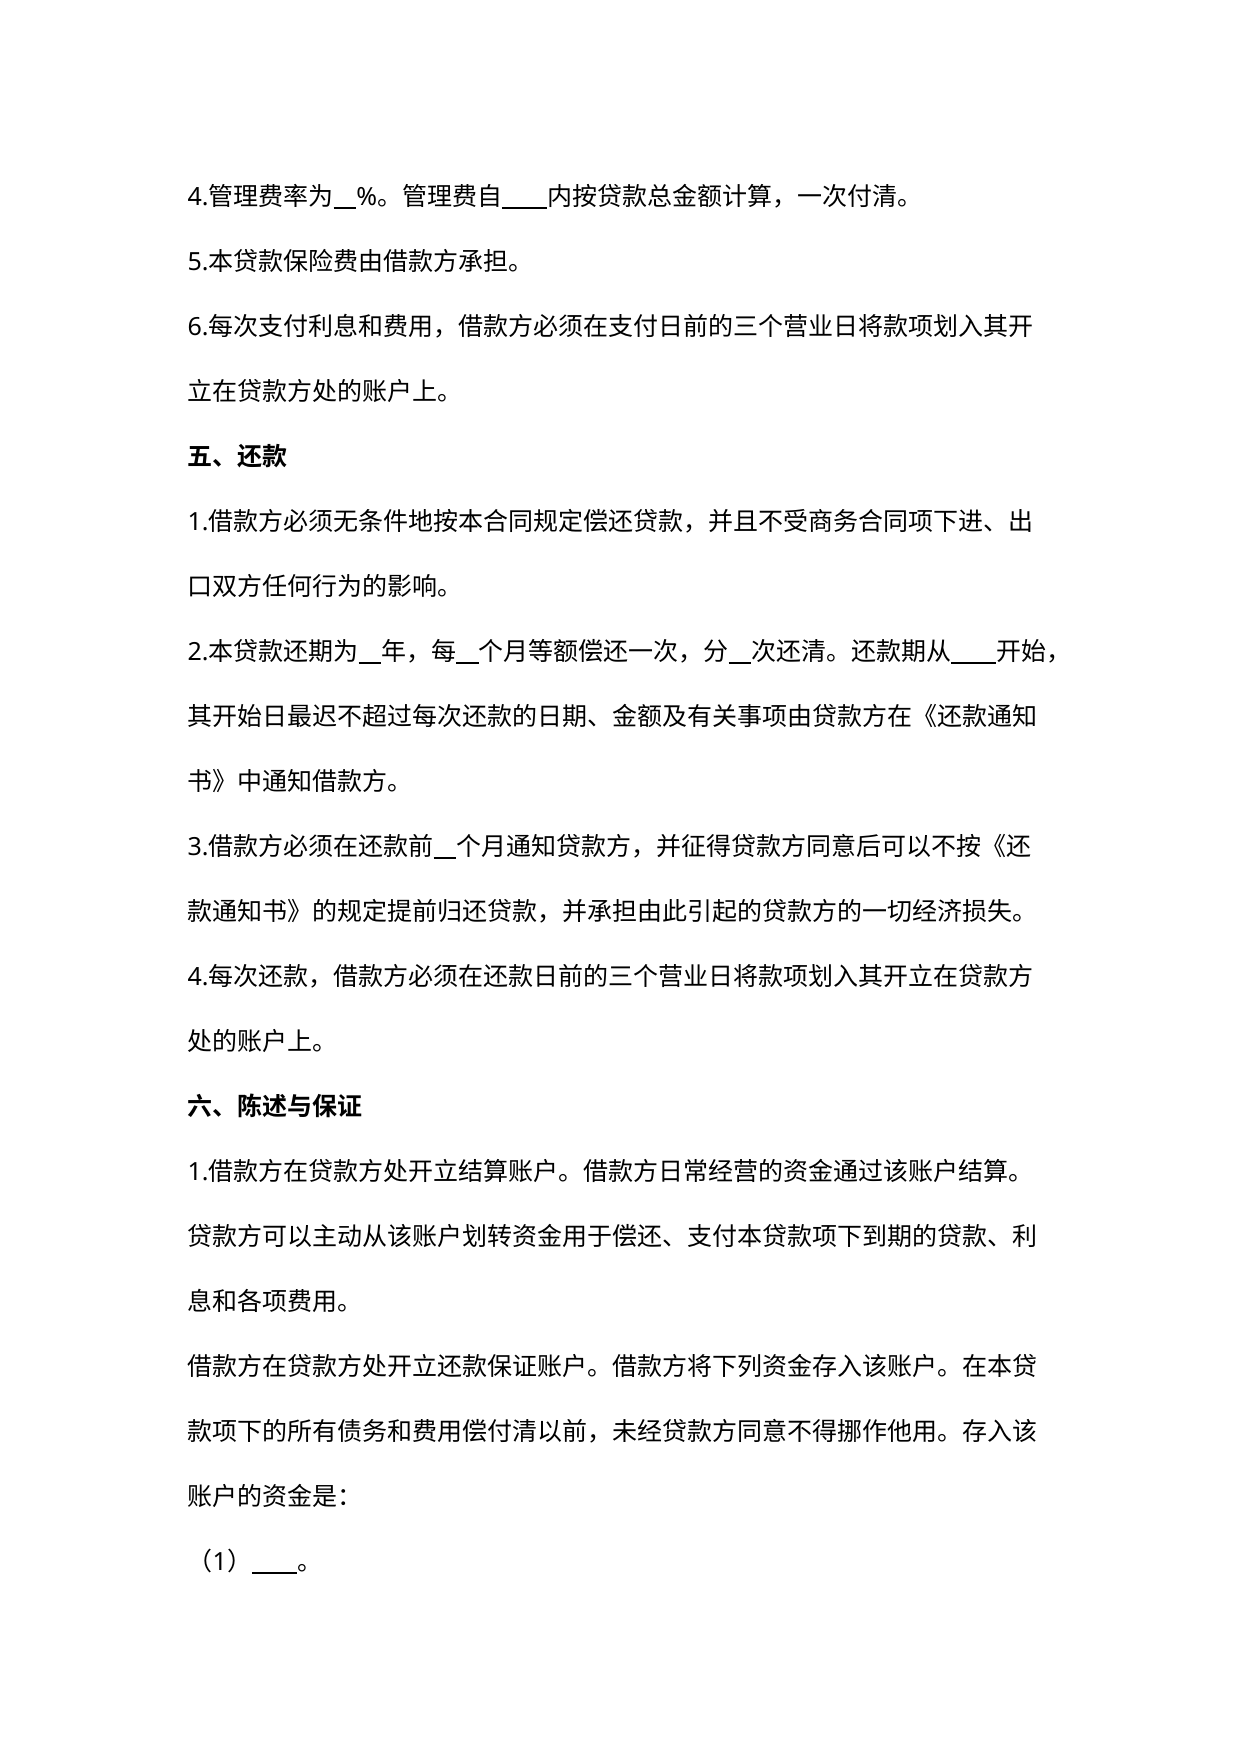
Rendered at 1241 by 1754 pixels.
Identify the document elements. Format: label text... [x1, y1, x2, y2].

text （1） 。 [187, 1527, 1053, 1592]
text 1.借款方必须无条件地按本合同规定偿还贷款，并且不受商务合同项下进、出口双方任何行为的影响。 [187, 487, 1053, 617]
text 3.借款方必须在还款前 个月通知贷款方，并征得贷款方同意后可以不按《还款通知书》的规定提前归还贷款，并承担由此引起的贷款方的一切经济损失。 [187, 812, 1053, 942]
text 4.管理费率为 %。管理费自 内按贷款总金额计算，一次付清。 [187, 162, 1053, 227]
text 5.本贷款保险费由借款方承担。 [187, 227, 1053, 292]
text 2.本贷款还期为 年，每 个月等额偿还一次，分 次还清。还款期从 开始，其开始日最迟不超过每次还款的日期、金额及有关事项由贷款方在《还款通知书》中通知借款方。 [187, 617, 1053, 812]
text 1.借款方在贷款方处开立结算账户。借款方日常经营的资金通过该账户结算。贷款方可以主动从该账户划转资金用于偿还、支付本贷款项下到期的贷款、利息和各项费用。 [187, 1137, 1053, 1332]
text 6.每次支付利息和费用，借款方必须在支付日前的三个营业日将款项划入其开立在贷款方处的账户上。 [187, 292, 1053, 422]
text 4.每次还款，借款方必须在还款日前的三个营业日将款项划入其开立在贷款方处的账户上。 [187, 942, 1053, 1072]
subtitle 六、陈述与保证 [187, 1072, 1053, 1137]
text 借款方在贷款方处开立还款保证账户。借款方将下列资金存入该账户。在本贷款项下的所有债务和费用偿付清以前，未经贷款方同意不得挪作他用。存入该账户的资金是： [187, 1332, 1053, 1527]
subtitle 五、还款 [187, 422, 1053, 487]
